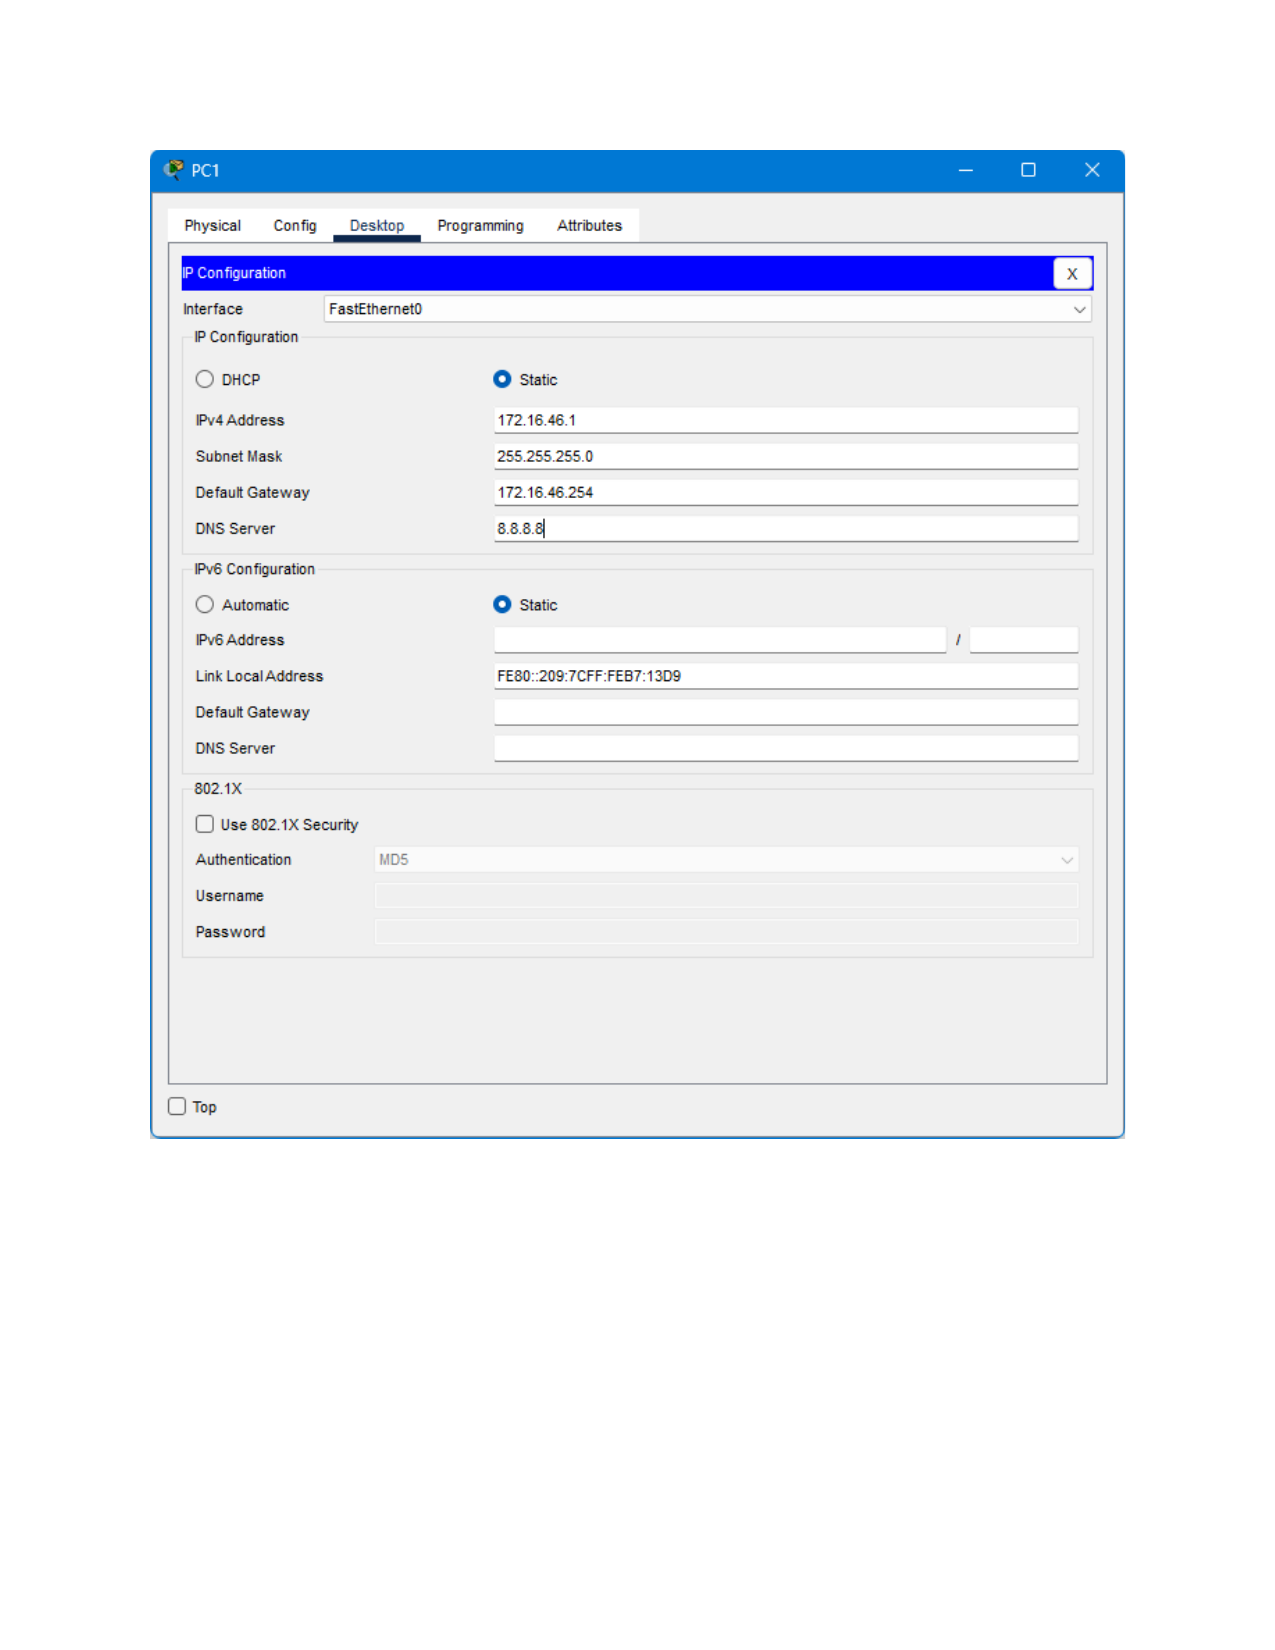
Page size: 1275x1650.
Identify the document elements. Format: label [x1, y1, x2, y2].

picture [150, 150, 1125, 1139]
